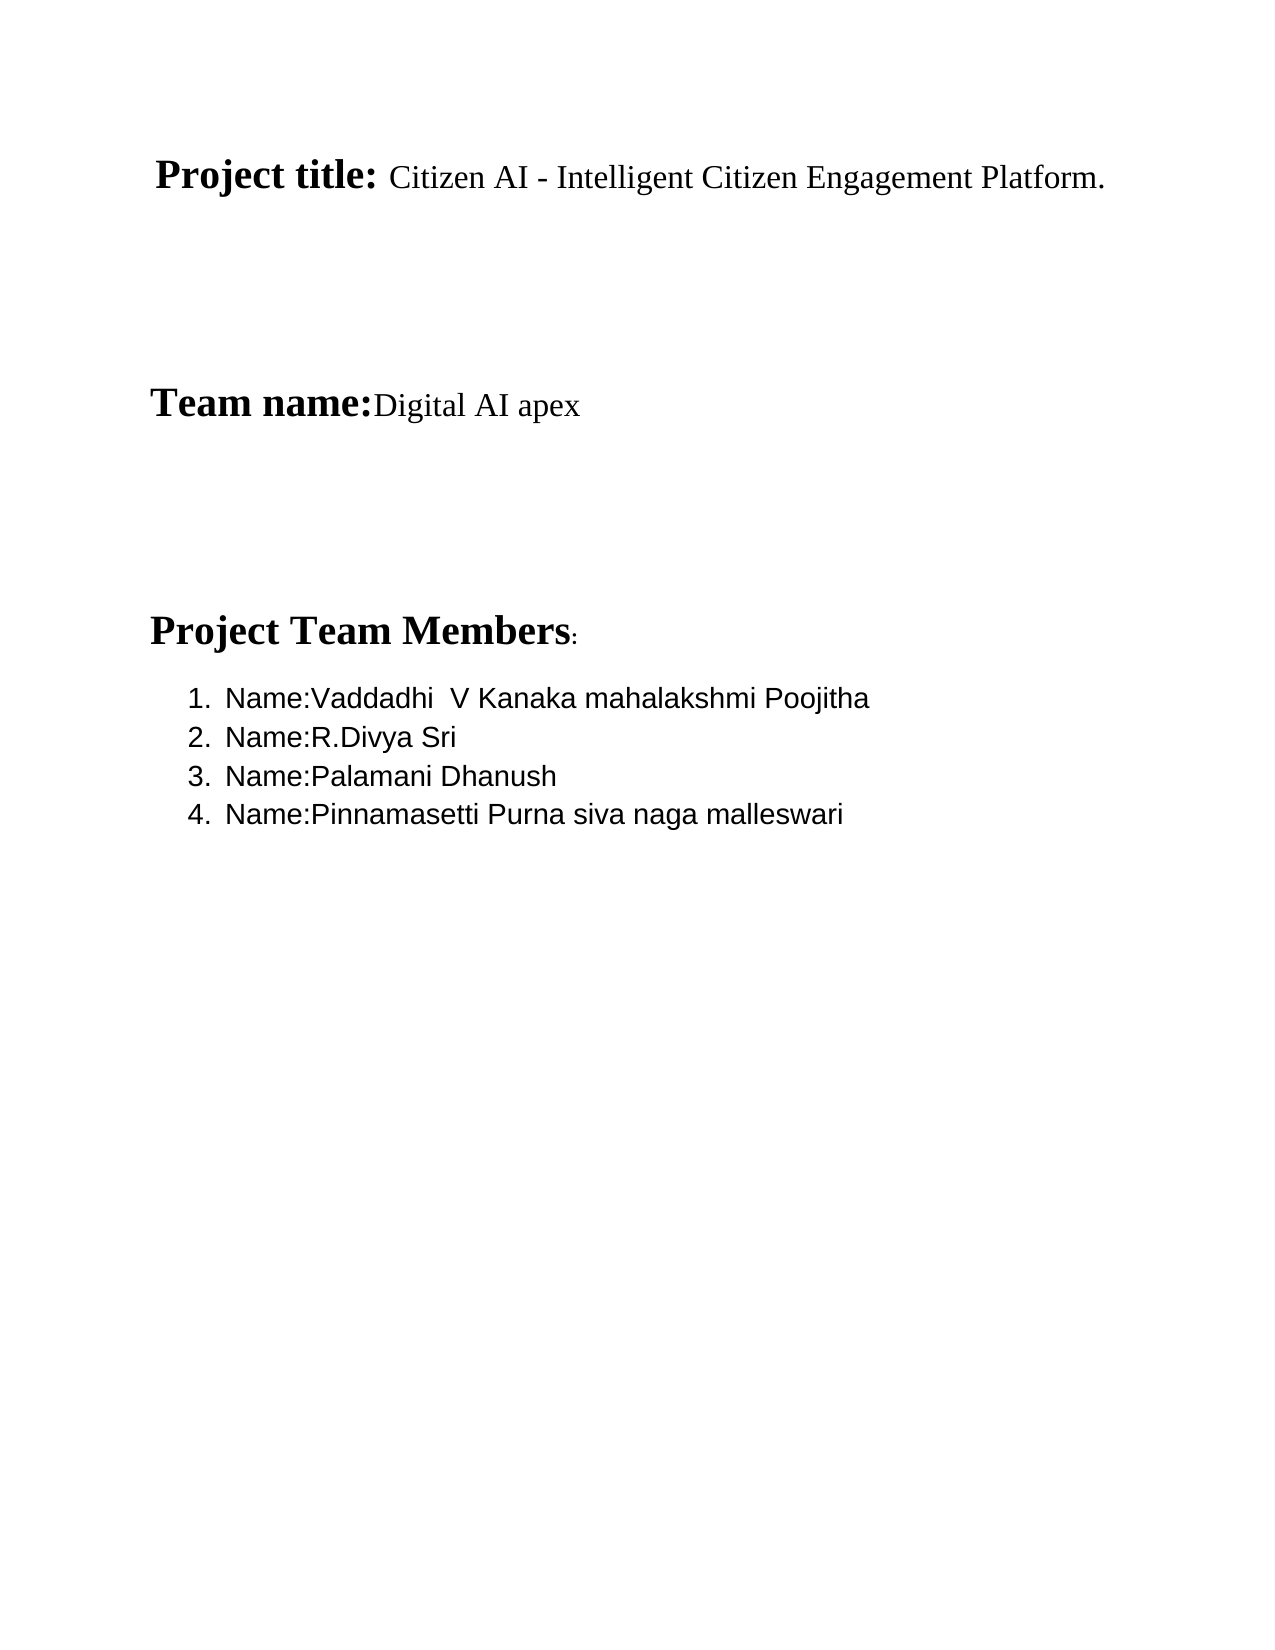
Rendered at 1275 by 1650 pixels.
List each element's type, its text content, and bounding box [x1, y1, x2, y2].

text Team name:Digital AI apex [150, 378, 1125, 426]
text Project title: Citizen AI - Intelligent Citizen Engagement Platform. [150, 150, 1125, 198]
list Name:Pinnamasetti Purna siva naga malleswari [187, 797, 1125, 831]
list Name:Palamani Dhanush [187, 759, 1125, 792]
list Name:Vaddadhi V Kanaka mahalakshmi Poojitha [187, 682, 1125, 715]
text Project Team Members: [150, 606, 1125, 653]
list Name:R.Divya Sri [187, 720, 1125, 754]
